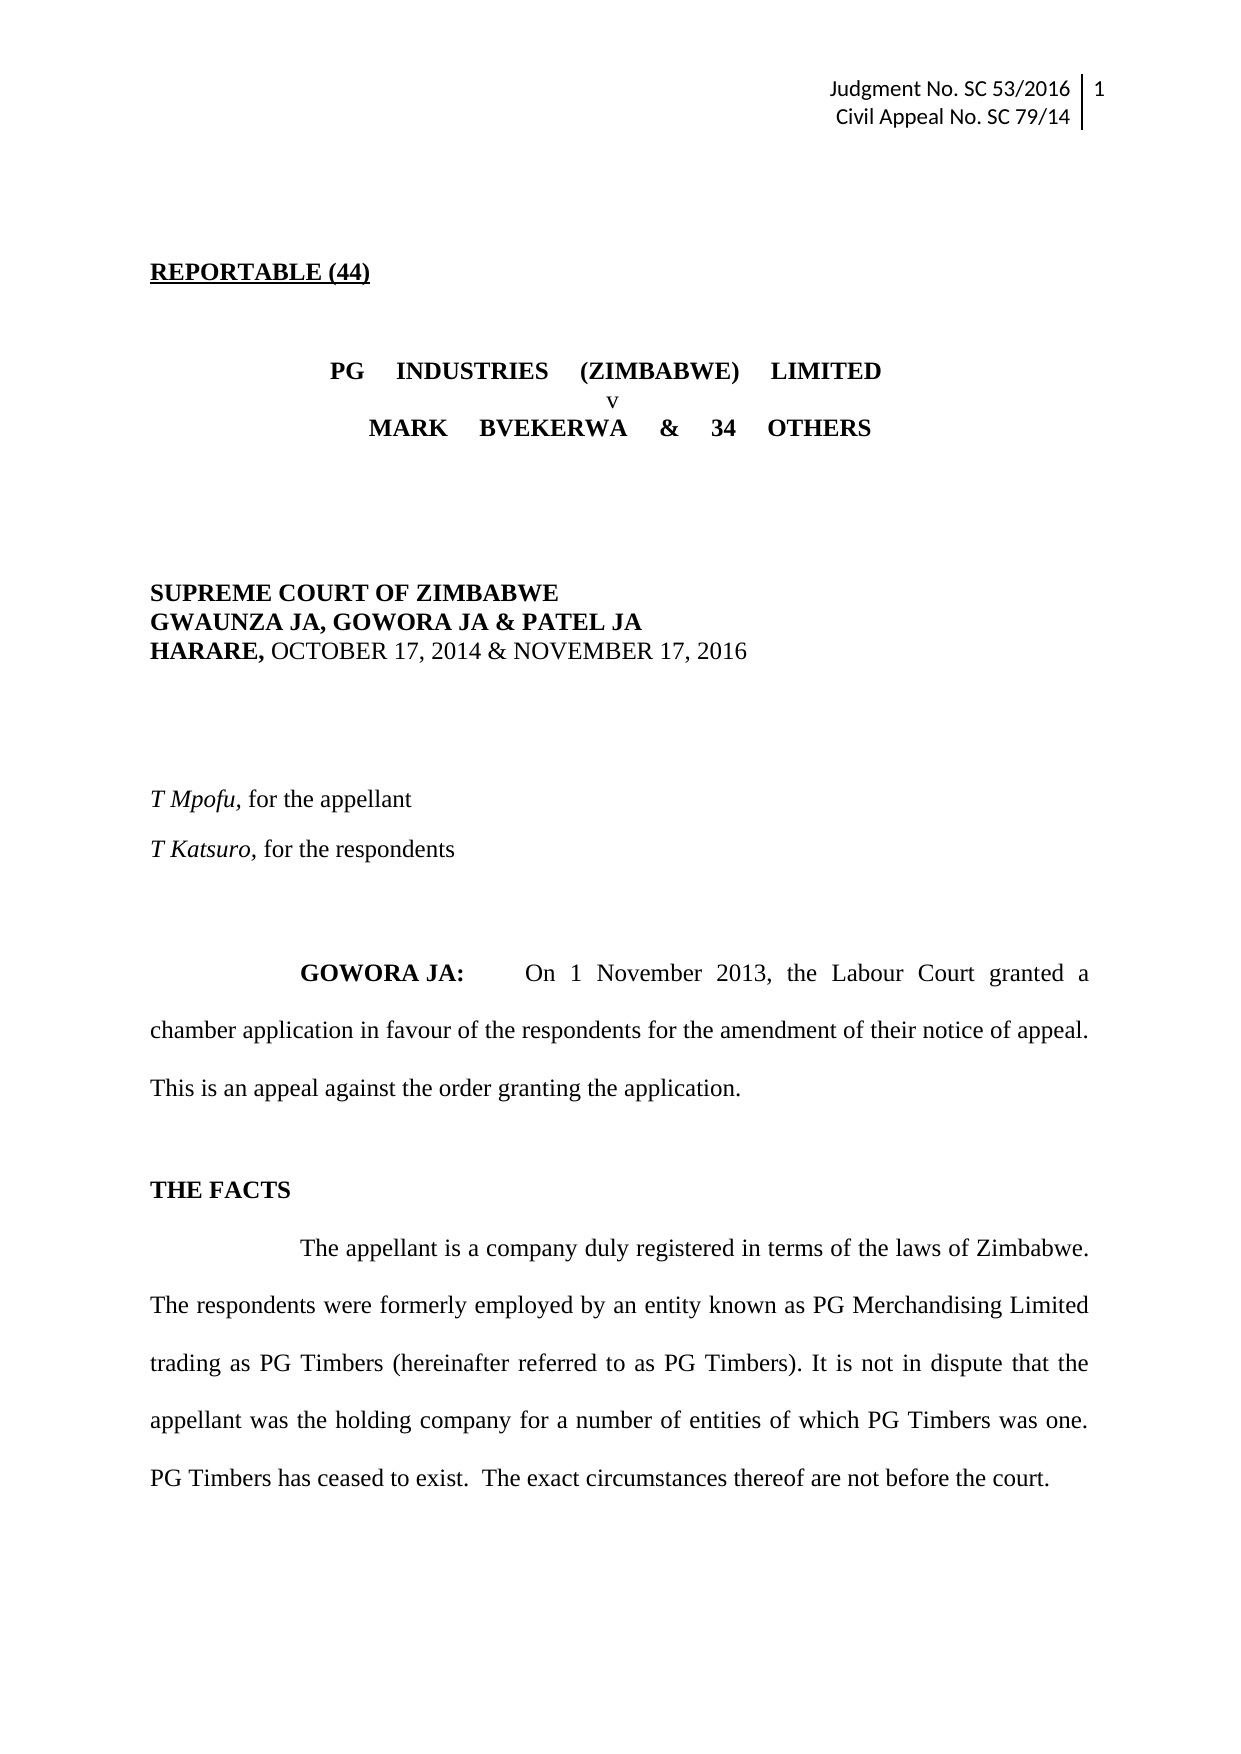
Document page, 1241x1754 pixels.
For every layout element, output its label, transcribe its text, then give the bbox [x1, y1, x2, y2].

text The appellant is a company duly registered in terms of the laws of Zimbabwe. The respondents were formerly employed by an entity known as PG Merchandising Limited trading as PG Timbers (hereinafter referred to as PG Timbers). It is not in dispute that the appellant was the holding company for a number of entities of which PG Timbers was one. PG Timbers has ceased to exist. The exact circumstances thereof are not before the court. [150, 1233, 1090, 1492]
text GOWORA JA: On 1 November 2013, the Labour Court granted a chamber application in favour of the respondents for the amendment of their notice of appeal. This is an appeal against the order granting the application. [150, 958, 1090, 1101]
text T Mpofu, for the appellant [150, 784, 1090, 813]
text PG INDUSTRIES (ZIMBABWE) LIMITED [150, 356, 1090, 385]
text HARARE, OCTOBER 17, 2014 & NOVEMBER 17, 2016 [150, 636, 1090, 664]
text MARK BVEKERWA & 34 OTHERS [150, 413, 1090, 442]
text THE FACTS [150, 1176, 1090, 1204]
text T Katsuro, for the respondents [150, 834, 1090, 862]
text GWAUNZA JA, GOWORA JA & PATEL JA [150, 607, 1090, 636]
text SUPREME COURT OF ZIMBABWE [150, 578, 1090, 607]
text REPORTABLE (44) [150, 257, 1090, 286]
text v [150, 385, 1090, 413]
